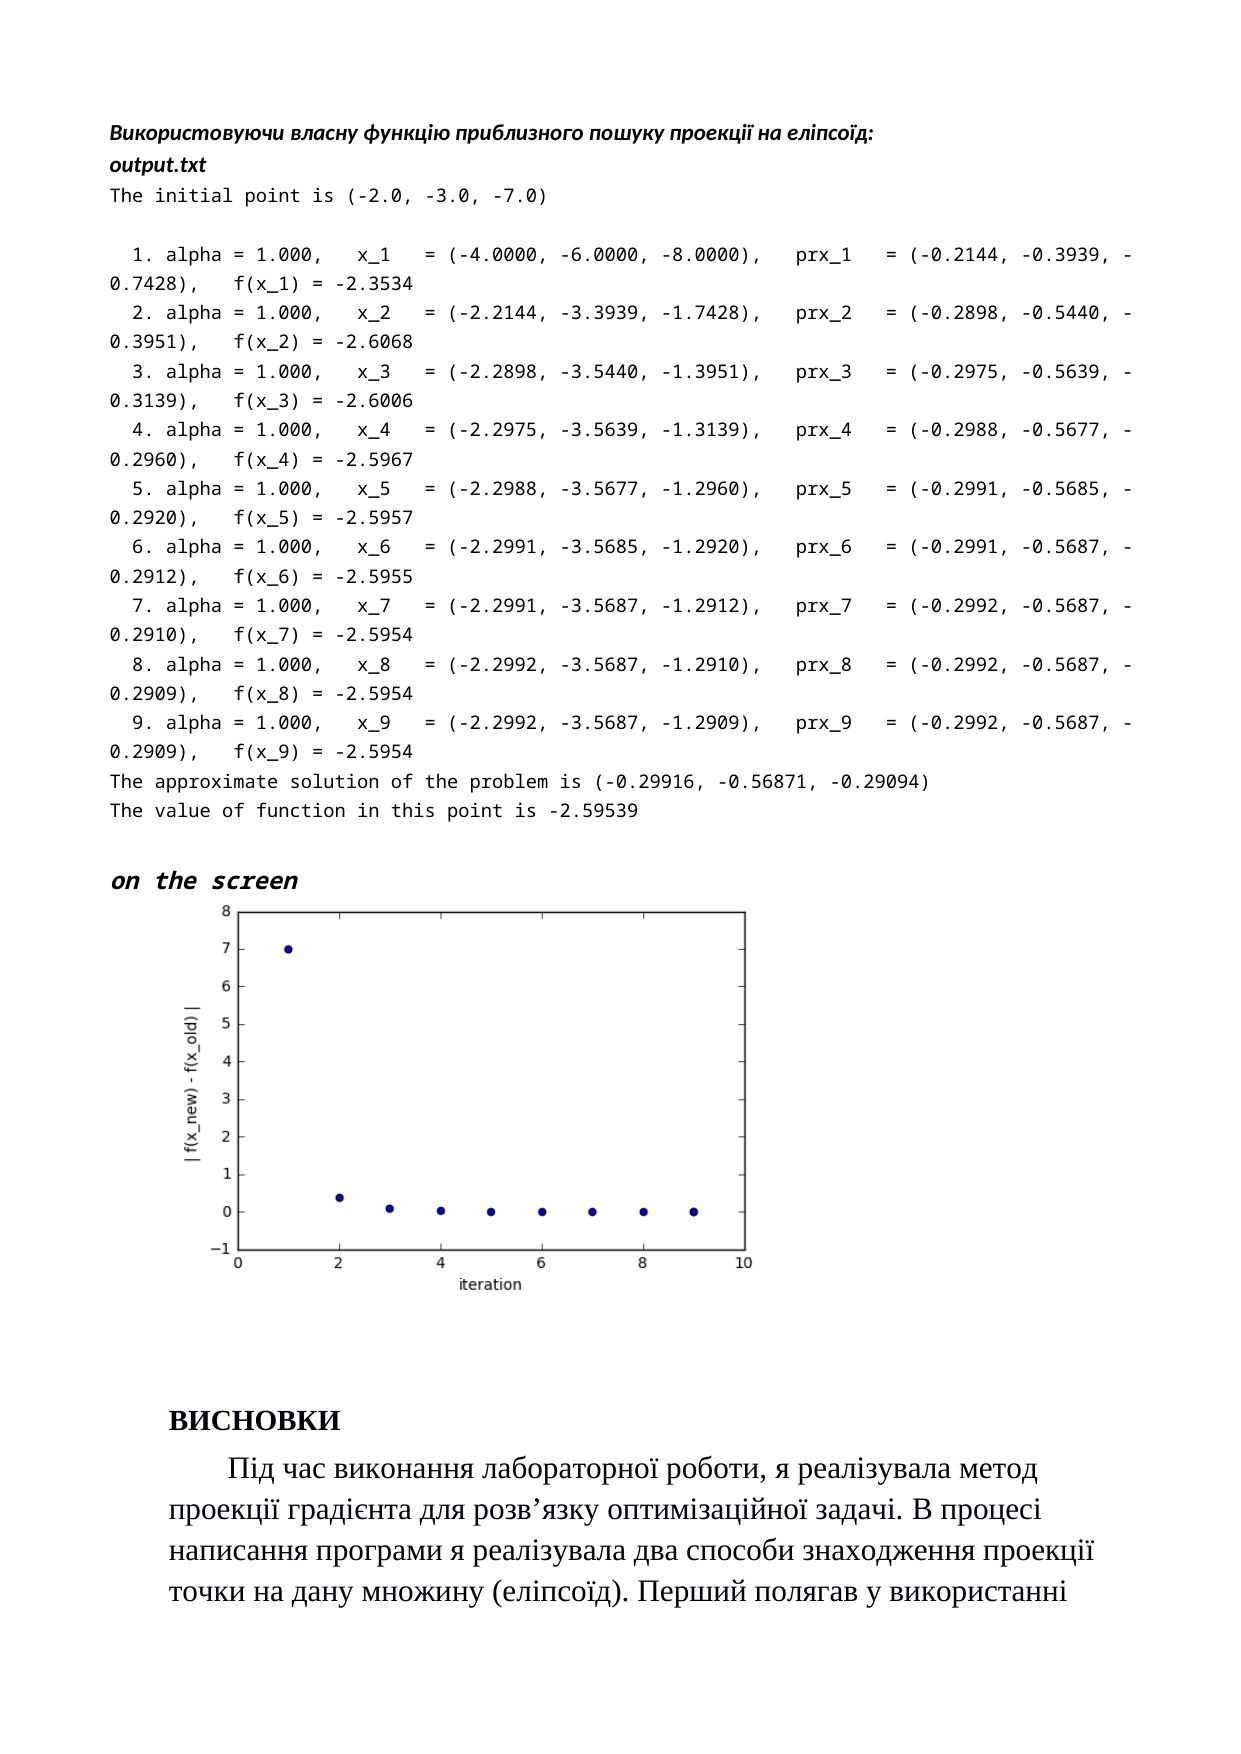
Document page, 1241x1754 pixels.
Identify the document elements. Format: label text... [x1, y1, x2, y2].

text 3. alpha = 1.000, x_3 = (-2.2898, -3.5440, -1.3951), prx_3 = (-0.2975, -0.5639, -0.3139), f(x_3) = -2.6006 [109, 358, 1177, 413]
text 6. alpha = 1.000, x_6 = (-2.2991, -3.5685, -1.2920), prx_6 = (-0.2991, -0.5687, -0.2912), f(x_6) = -2.5955 [109, 534, 1177, 588]
text ВИСНОВКИ [168, 1403, 1177, 1437]
text 2. alpha = 1.000, x_2 = (-2.2144, -3.3939, -1.7428), prx_2 = (-0.2898, -0.5440, -0.3951), f(x_2) = -2.6068 [109, 299, 1177, 354]
text output.txt [109, 150, 1177, 178]
picture [168, 901, 775, 1303]
text 5. alpha = 1.000, x_5 = (-2.2988, -3.5677, -1.2960), prx_5 = (-0.2991, -0.5685, -0.2920), f(x_5) = -2.5957 [109, 475, 1177, 530]
text Використовуючи власну функцію приблизного пошуку проекції на еліпсоїд: [109, 118, 1177, 146]
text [168, 1449, 1118, 1608]
text The initial point is (-2.0, -3.0, -7.0) [109, 182, 1177, 208]
text 7. alpha = 1.000, x_7 = (-2.2991, -3.5687, -1.2912), prx_7 = (-0.2992, -0.5687, -0.2910), f(x_7) = -2.5954 [109, 592, 1177, 647]
text 9. alpha = 1.000, x_9 = (-2.2992, -3.5687, -1.2909), prx_9 = (-0.2992, -0.5687, -0.2909), f(x_9) = -2.5954 [109, 709, 1177, 764]
text on the screen [109, 864, 1177, 896]
text 1. alpha = 1.000, x_1 = (-4.0000, -6.0000, -8.0000), prx_1 = (-0.2144, -0.3939, -0.7428), f(x_1) = -2.3534 [109, 241, 1177, 296]
text 8. alpha = 1.000, x_8 = (-2.2992, -3.5687, -1.2910), prx_8 = (-0.2992, -0.5687, -0.2909), f(x_8) = -2.5954 [109, 651, 1177, 706]
text The approximate solution of the problem is (-0.29916, -0.56871, -0.29094) [109, 768, 1177, 793]
text 4. alpha = 1.000, x_4 = (-2.2975, -3.5639, -1.3139), prx_4 = (-0.2988, -0.5677, -0.2960), f(x_4) = -2.5967 [109, 417, 1177, 471]
text The value of function in this point is -2.59539 [109, 797, 1177, 823]
